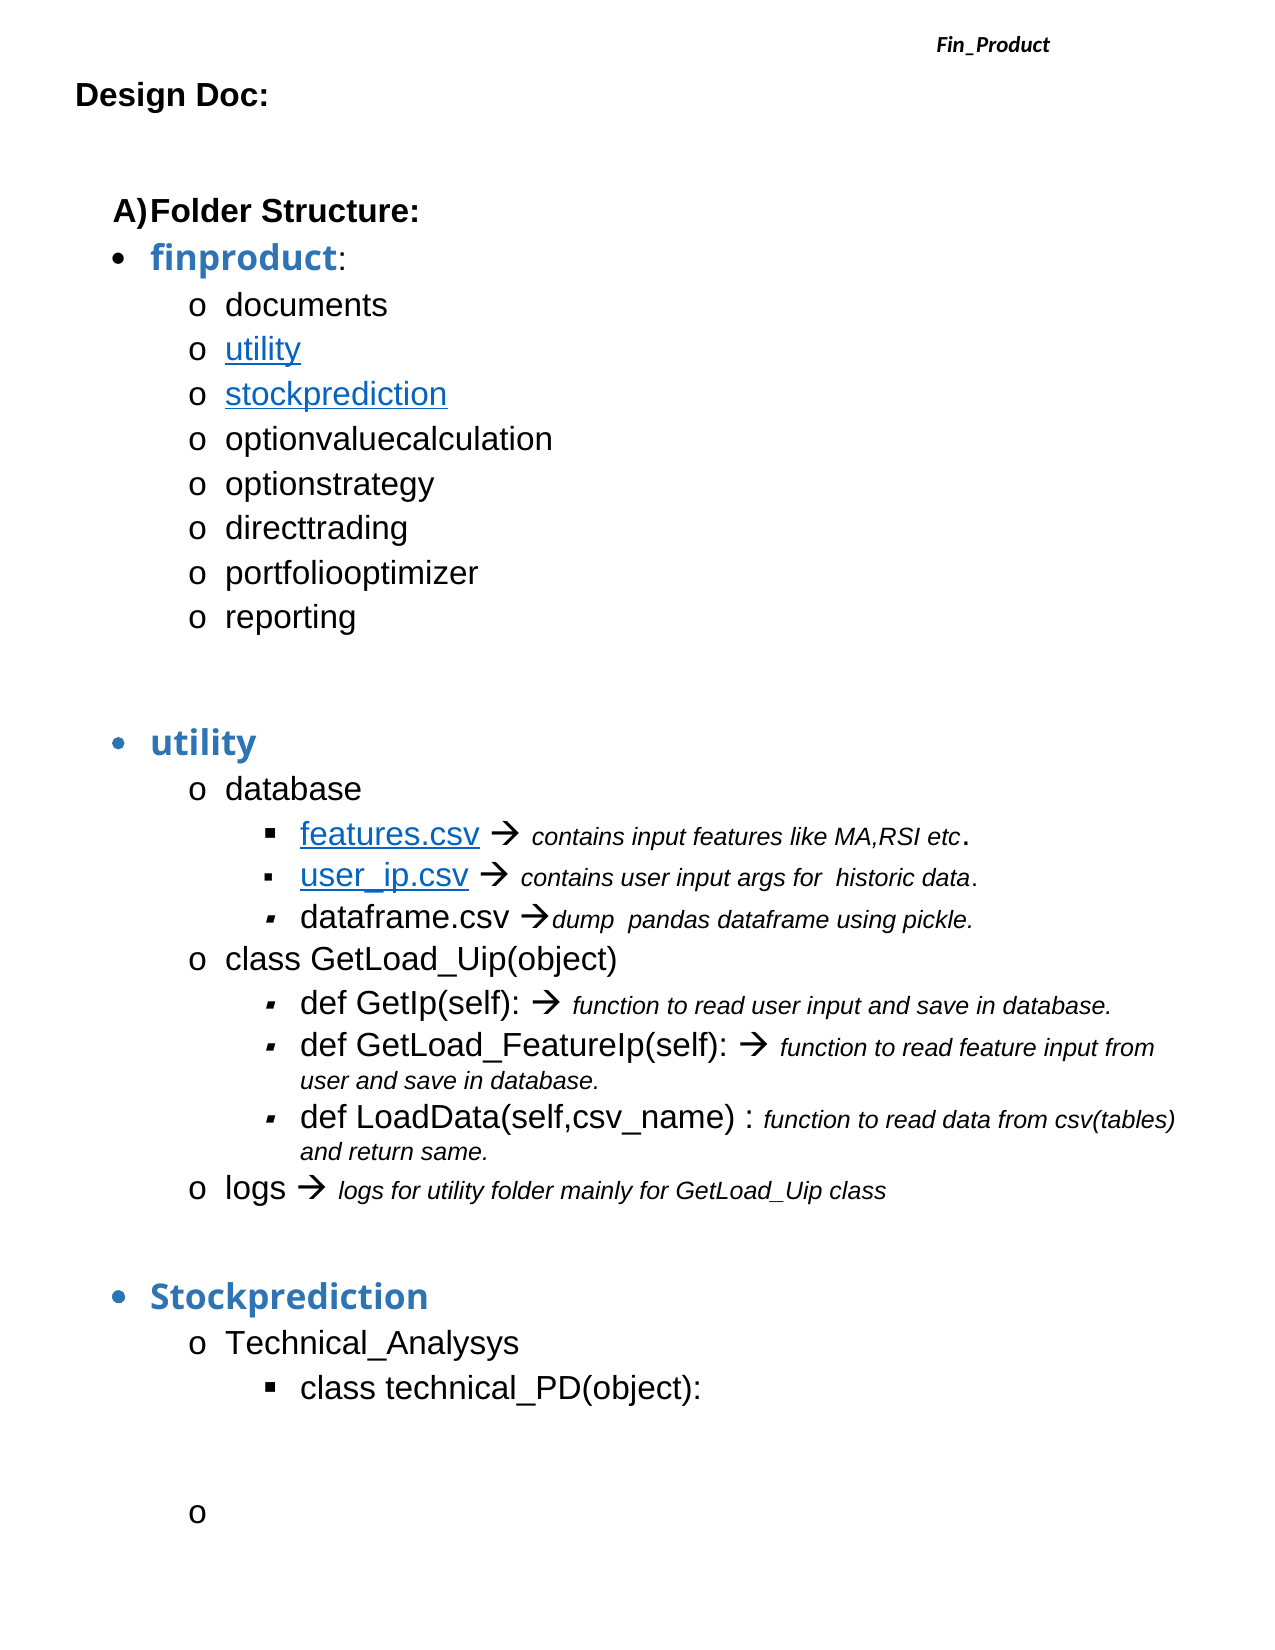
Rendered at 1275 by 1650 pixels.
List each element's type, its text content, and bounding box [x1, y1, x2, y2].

list portfoliooptimizer [187, 553, 1200, 594]
list stockprediction [187, 374, 1200, 416]
list utility [187, 329, 1200, 371]
list optionstrategy [187, 463, 1200, 505]
list def LoadData(self,csv_name) : function to read data from csv(tables) and return same. [262, 1097, 1200, 1166]
list dataframe.csv dump pandas dataframe using pickle. [262, 897, 1200, 936]
list optionvaluecalculation [187, 419, 1200, 460]
list documents [187, 285, 1200, 326]
list directtrading [187, 508, 1200, 550]
text Design Doc: [75, 75, 1200, 113]
list logs logs for utility folder mainly for GetLoad_Uip class [187, 1168, 1200, 1210]
list Folder Structure: [112, 191, 1200, 230]
subtitle utility [112, 717, 1200, 765]
list finproduct: [112, 233, 1200, 281]
list def GetIp(self): function to read user input and save in database. [262, 983, 1200, 1022]
list Technical_Analysys [187, 1323, 1200, 1365]
list reporting [187, 598, 1200, 639]
list class technical_PD(object): [262, 1368, 1200, 1407]
list user_ip.csv contains user input args for historic data. [262, 855, 1200, 894]
list class GetLoad_Uip(object) [187, 938, 1200, 980]
list features.csv contains input features like MA,RSI etc. [262, 814, 1200, 852]
subtitle Stockprediction [112, 1271, 1200, 1319]
list def GetLoad_FeatureIp(self): function to read feature input from user and save in database. [262, 1025, 1200, 1094]
list database [187, 769, 1200, 811]
